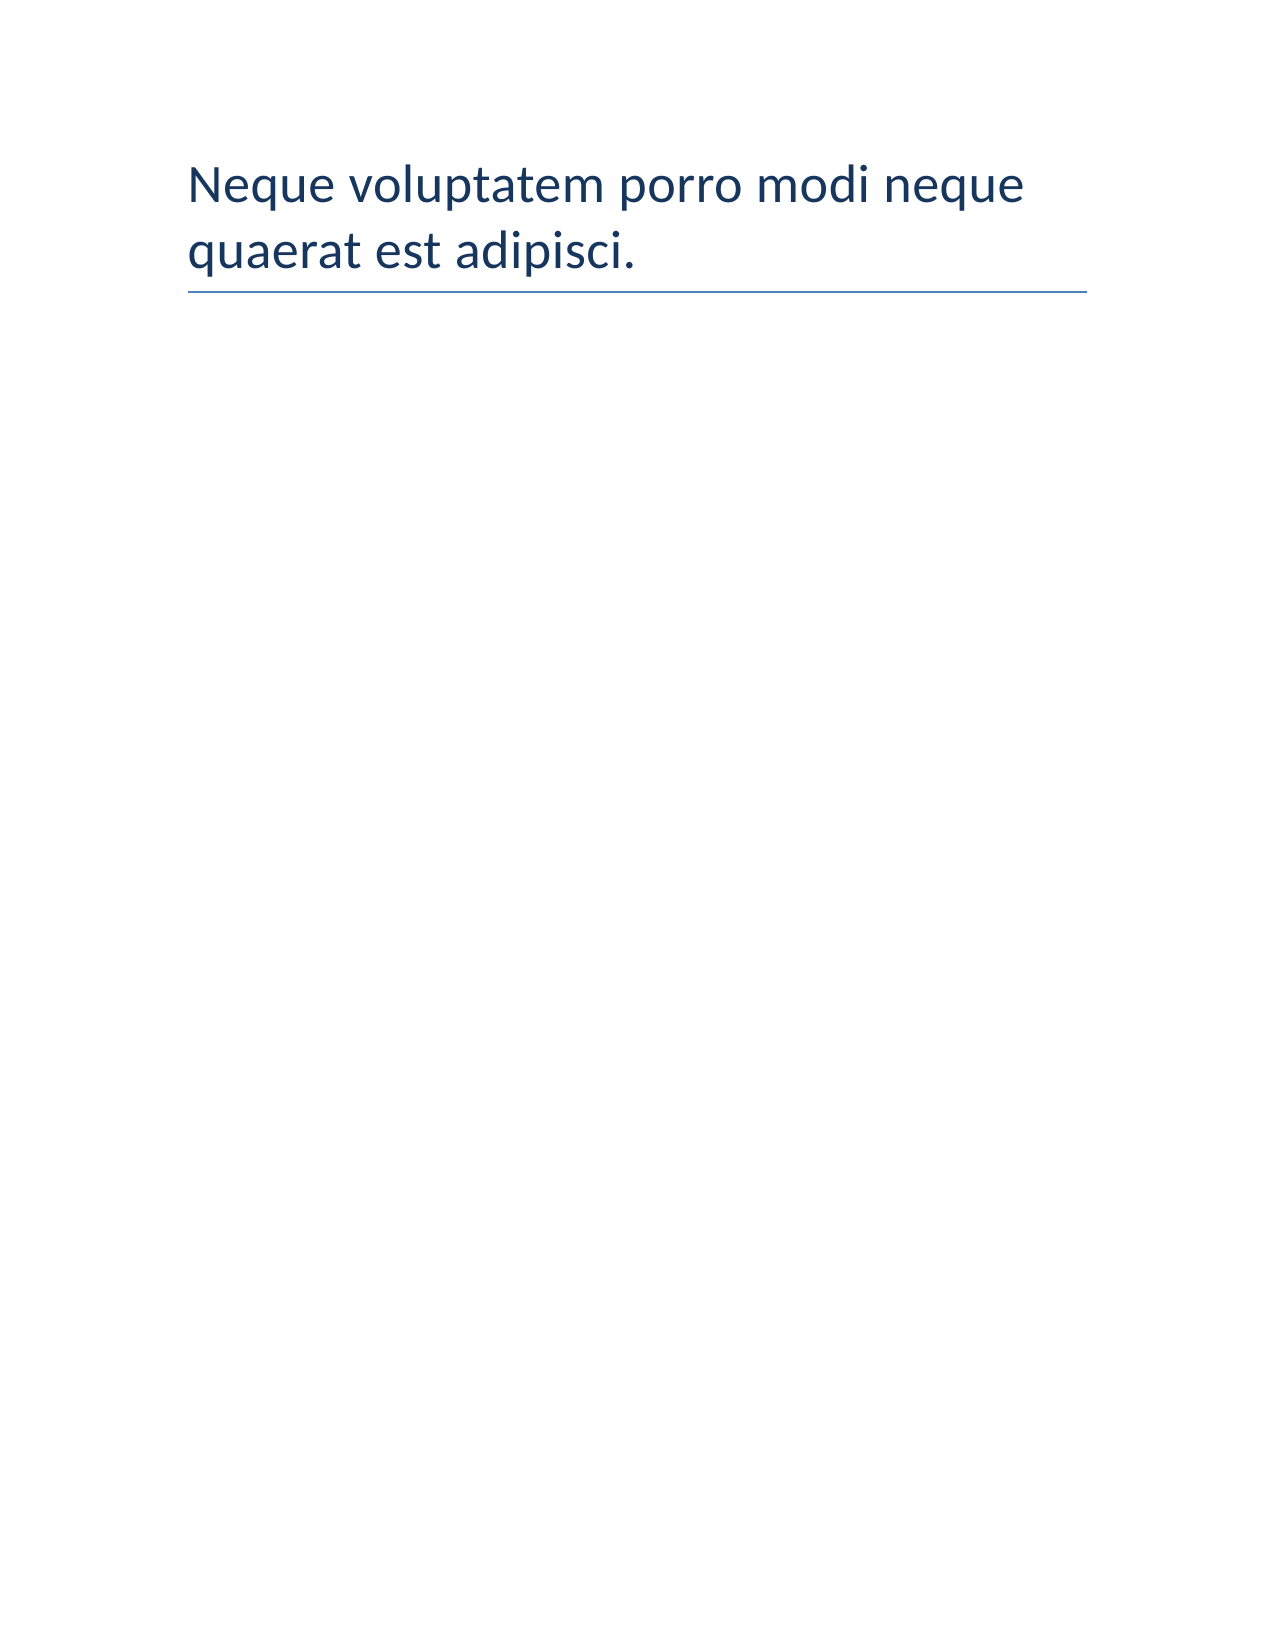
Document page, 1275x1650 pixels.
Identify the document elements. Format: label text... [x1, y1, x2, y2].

title Neque voluptatem porro modi neque quaerat est adipisci. [187, 150, 1087, 293]
